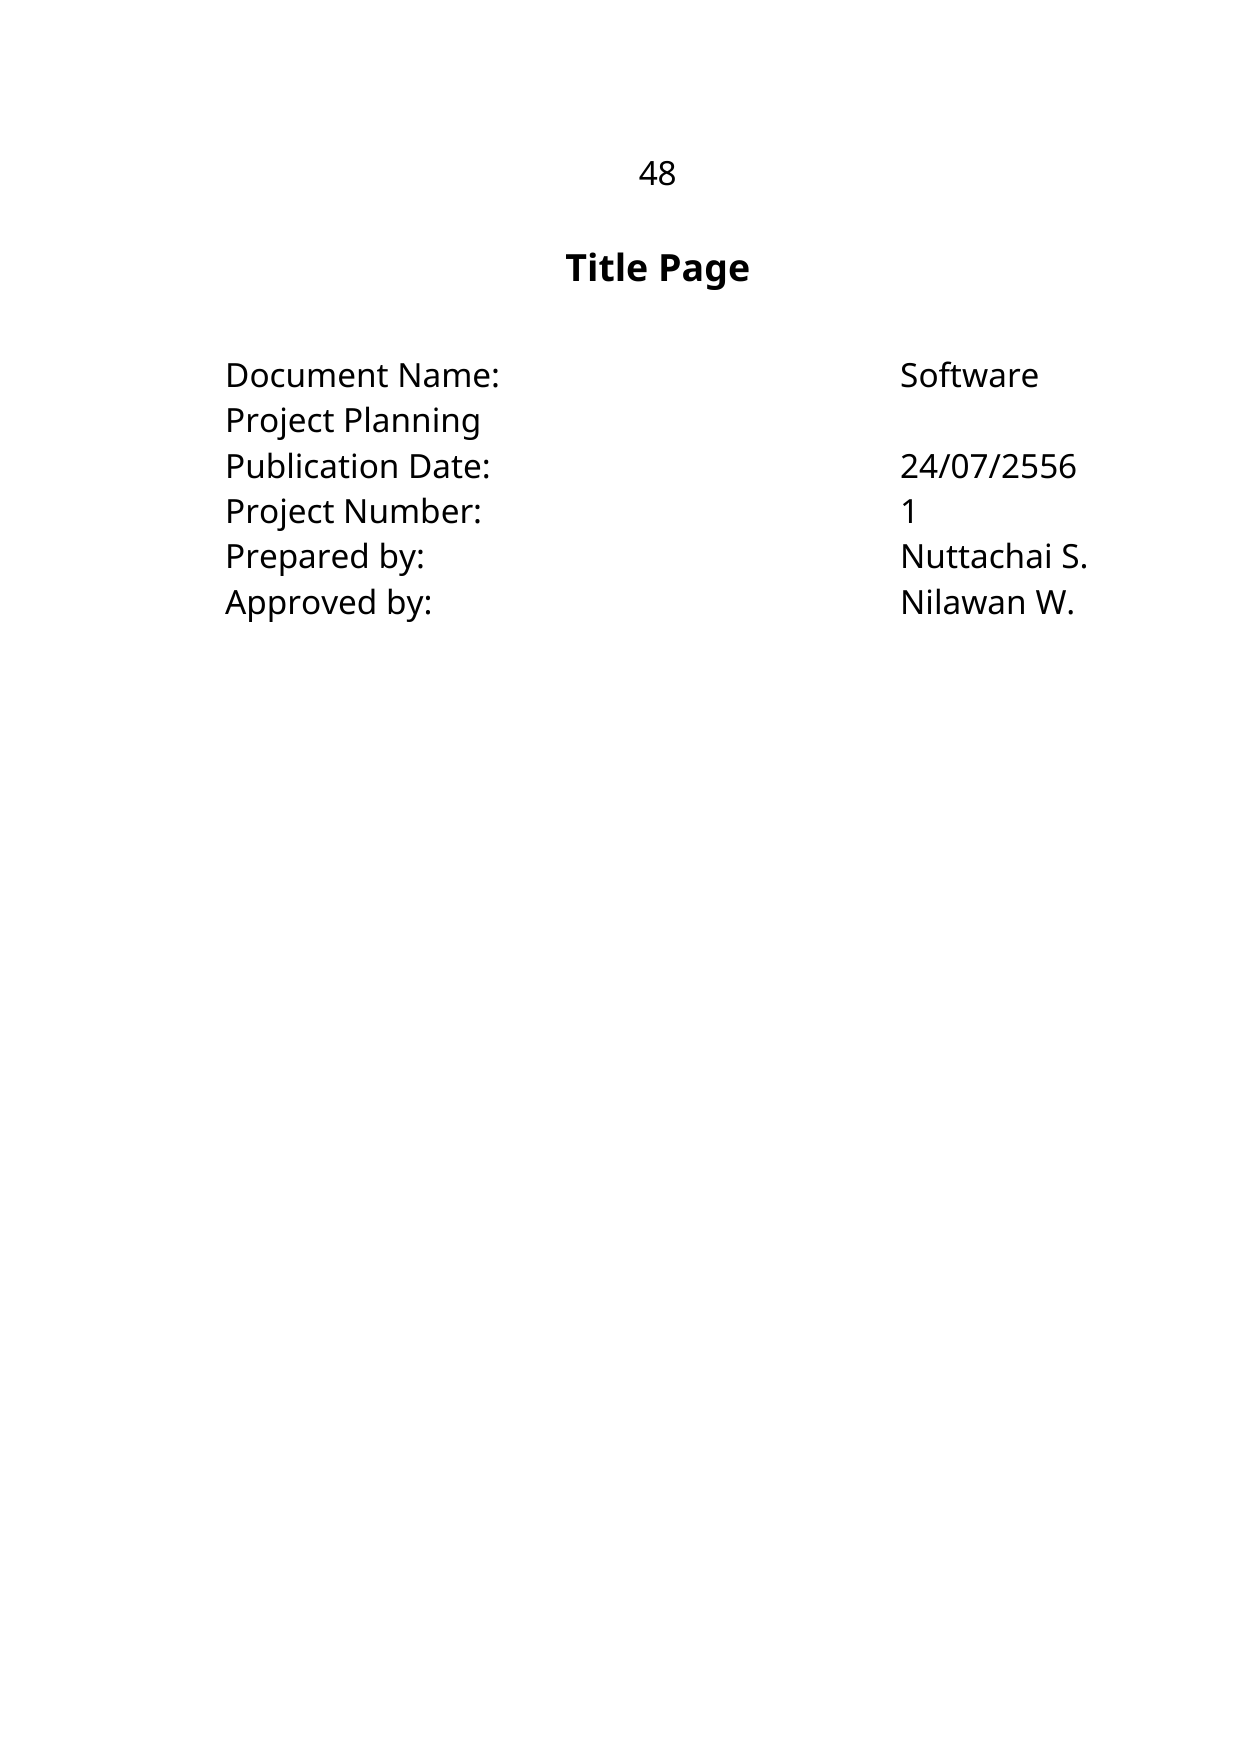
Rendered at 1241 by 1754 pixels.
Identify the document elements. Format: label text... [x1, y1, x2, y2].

text Document Name: Software Project Planning [225, 352, 1090, 442]
text Prepared by: Nuttachai S. [225, 533, 1090, 579]
text Publication Date: 24/07/2556 [225, 442, 1090, 488]
subtitle Title Page [225, 241, 1090, 292]
text Project Number: 1 [225, 488, 1090, 533]
text Approved by: Nilawan W. [225, 579, 1090, 624]
